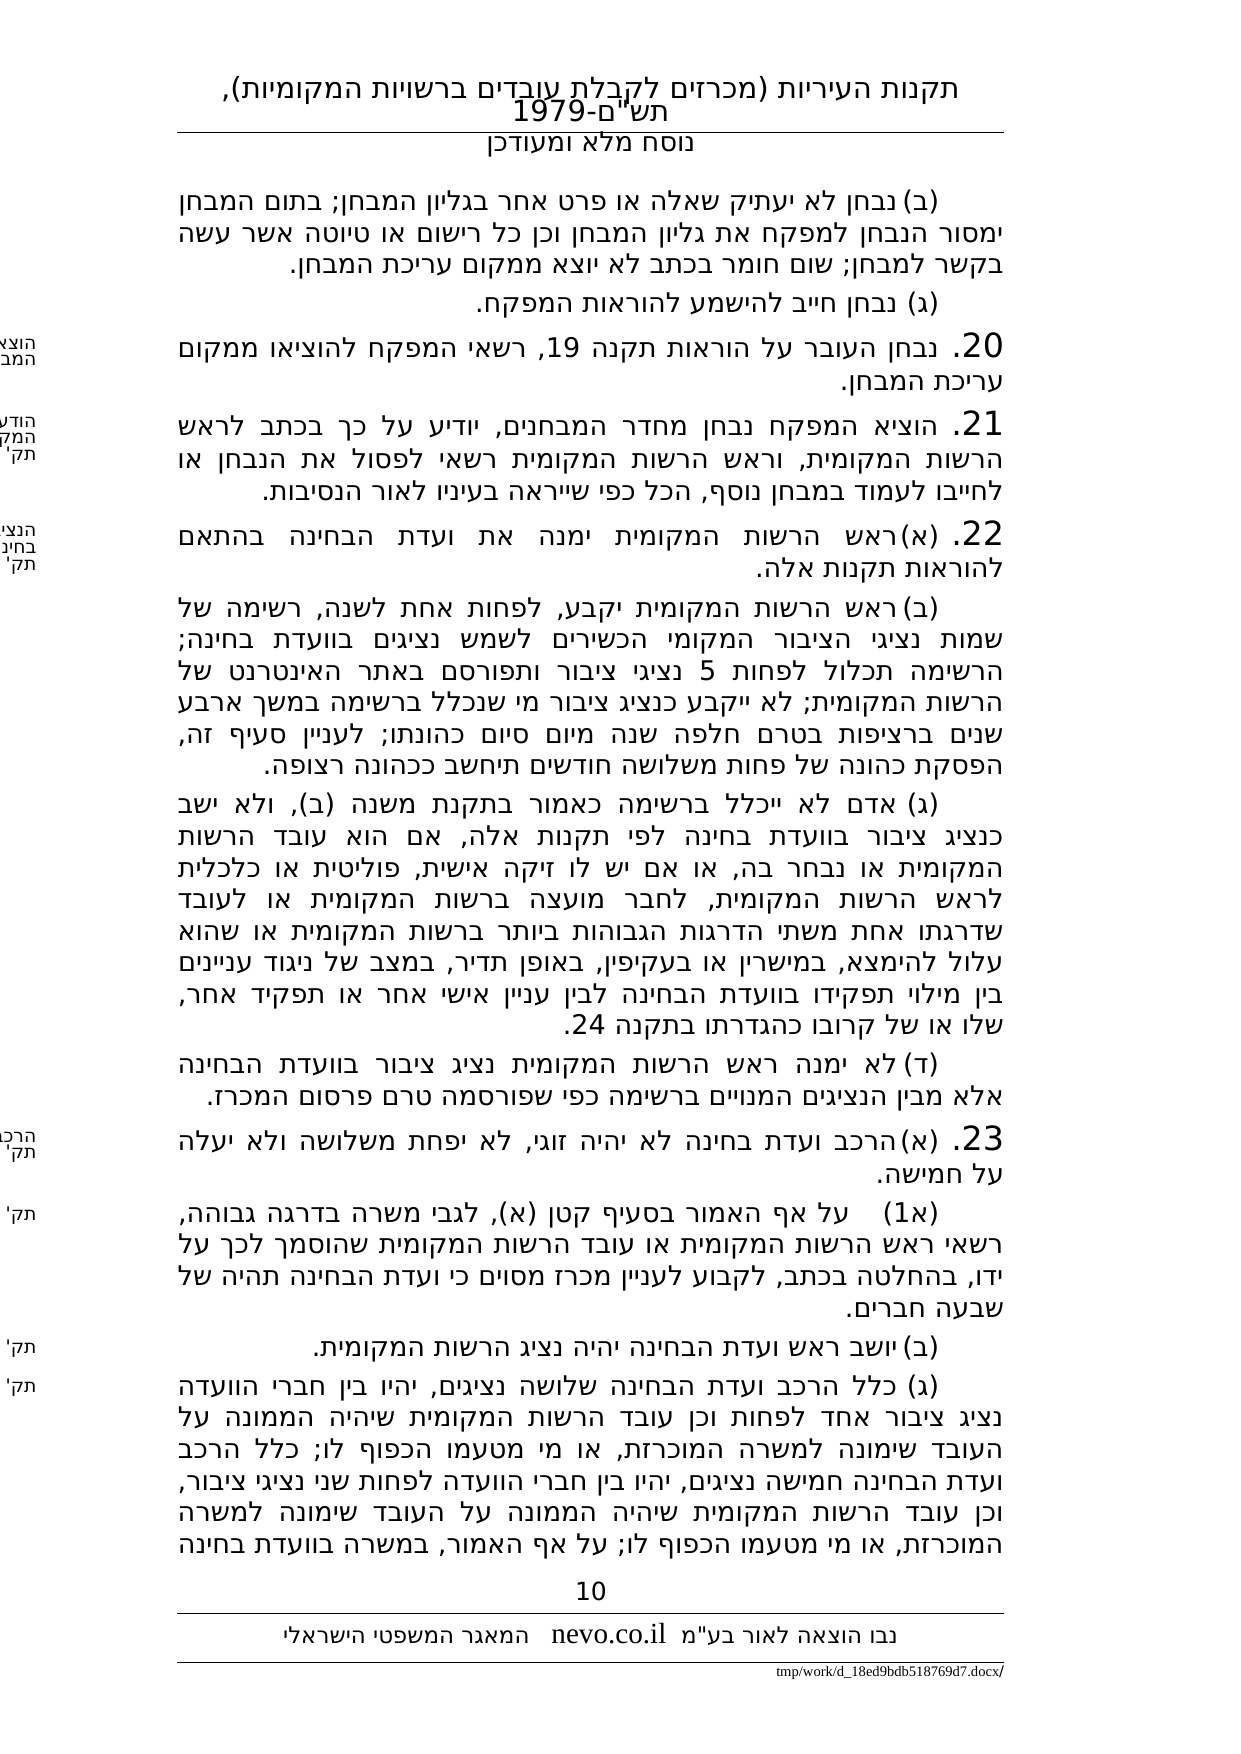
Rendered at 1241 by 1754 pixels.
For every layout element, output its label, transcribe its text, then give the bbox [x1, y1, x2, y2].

text (ג) נבחן חייב להישמע להוראות המפקח. [177, 287, 1004, 319]
text (א1) על אף האמור בסעיף קטן (א), לגבי משרה בדרגה גבוהה, רשאי ראש הרשות המקומית או עובד הרשות המקומית שהוסמך לכך על ידו, בהחלטה בכתב, לקבוע לעניין מכרז מסוים כי ועדת הבחינה תהיה של שבעה חברים. [177, 1197, 1004, 1323]
text 22. (א) ראש הרשות המקומית ימנה את ועדת הבחינה בהתאם להוראות תקנות אלה. [177, 514, 1004, 584]
text 20. נבחן העובר על הוראות תקנה 19, רשאי המפקח להוציאו ממקום עריכת המבחן. [177, 327, 1004, 397]
text (ב) ראש הרשות המקומית יקבע, לפחות אחת לשנה, רשימה של שמות נציגי הציבור המקומי הכשירים לשמש נציגים בוועדת בחינה; הרשימה תכלול לפחות 5 נציגי ציבור ותפורסם באתר האינטרנט של הרשות המקומית; לא ייקבע כנציג ציבור מי שנכלל ברשימה במשך ארבע שנים ברציפות בטרם חלפה שנה מיום סיום כהונתו; לעניין סעיף זה, הפסקת כהונה של פחות משלושה חודשים תיחשב ככהונה רצופה. [177, 592, 1004, 781]
text 23. (א) הרכב ועדת בחינה לא יהיה זוגי, לא יפחת משלושה ולא יעלה על חמישה. [177, 1119, 1004, 1190]
text 21. הוציא המפקח נבחן מחדר המבחנים, יודיע על כך בכתב לראש הרשות המקומית, וראש הרשות המקומית רשאי לפסול את הנבחן או לחייבו לעמוד במבחן נוסף, הכל כפי שייראה בעיניו לאור הנסיבות. [177, 404, 1004, 506]
text (ב) נבחן לא יעתיק שאלה או פרט אחר בגליון המבחן; בתום המבחן ימסור הנבחן למפקח את גליון המבחן וכן כל רישום או טיוטה אשר עשה בקשר למבחן; שום חומר בכתב לא יוצא ממקום עריכת המבחן. [177, 185, 1004, 280]
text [177, 1370, 1004, 1559]
text (ב) יושב ראש ועדת הבחינה יהיה נציג הרשות המקומית. [177, 1331, 1004, 1363]
text (ג) אדם לא ייכלל ברשימה כאמור בתקנת משנה (ב), ולא ישב כנציג ציבור בוועדת בחינה לפי תקנות אלה, אם הוא עובד הרשות המקומית או נבחר בה, או אם יש לו זיקה אישית, פוליטית או כלכלית לראש הרשות המקומית, לחבר מועצה ברשות המקומית או לעובד שדרגתו אחת משתי הדרגות הגבוהות ביותר ברשות המקומית או שהוא עלול להימצא, במישרין או בעקיפין, באופן תדיר, במצב של ניגוד עניינים בין מילוי תפקידו בוועדת הבחינה לבין עניין אישי אחר או תפקיד אחר, שלו או של קרובו כהגדרתו בתקנה 24. [177, 789, 1004, 1041]
text (ד) לא ימנה ראש הרשות המקומית נציג ציבור בוועדת הבחינה אלא מבין הנציגים המנויים ברשימה כפי שפורסמה טרם פרסום המכרז. [177, 1049, 1004, 1112]
